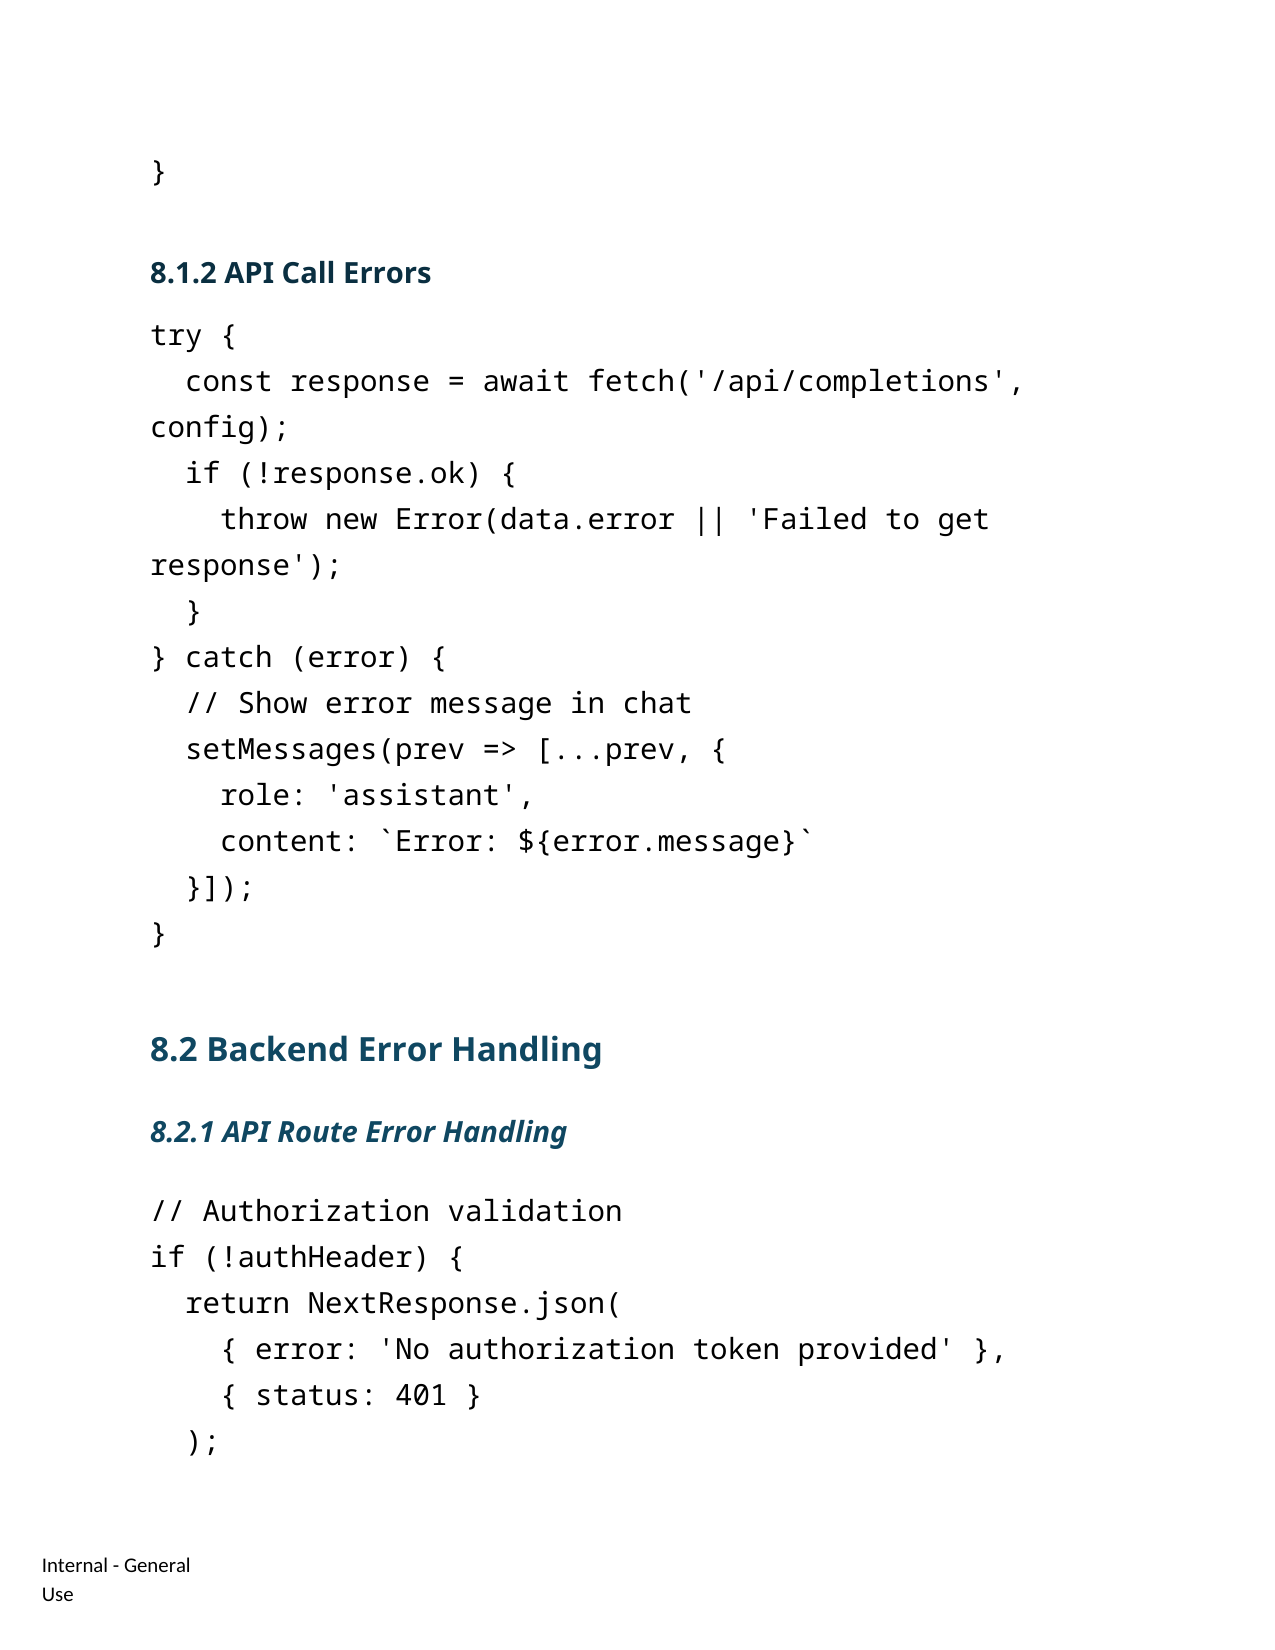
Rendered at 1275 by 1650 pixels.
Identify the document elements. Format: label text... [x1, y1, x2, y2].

text try { const response = await fetch('/api/completions', config); if (!response.ok) { throw new Error(data.error || 'Failed to get response'); } } catch (error) { // Show error message in chat setMessages(prev => [...prev, { role: 'assistant', content: `Error: ${error.message}` }]); } [150, 315, 1125, 991]
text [150, 1191, 1125, 1460]
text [150, 150, 1125, 230]
subtitle 8.2.1 API Route Error Handling [150, 1112, 1125, 1151]
subtitle 8.2 Backend Error Handling [150, 1026, 1125, 1071]
text 8.1.2 API Call Errors [150, 252, 1125, 292]
